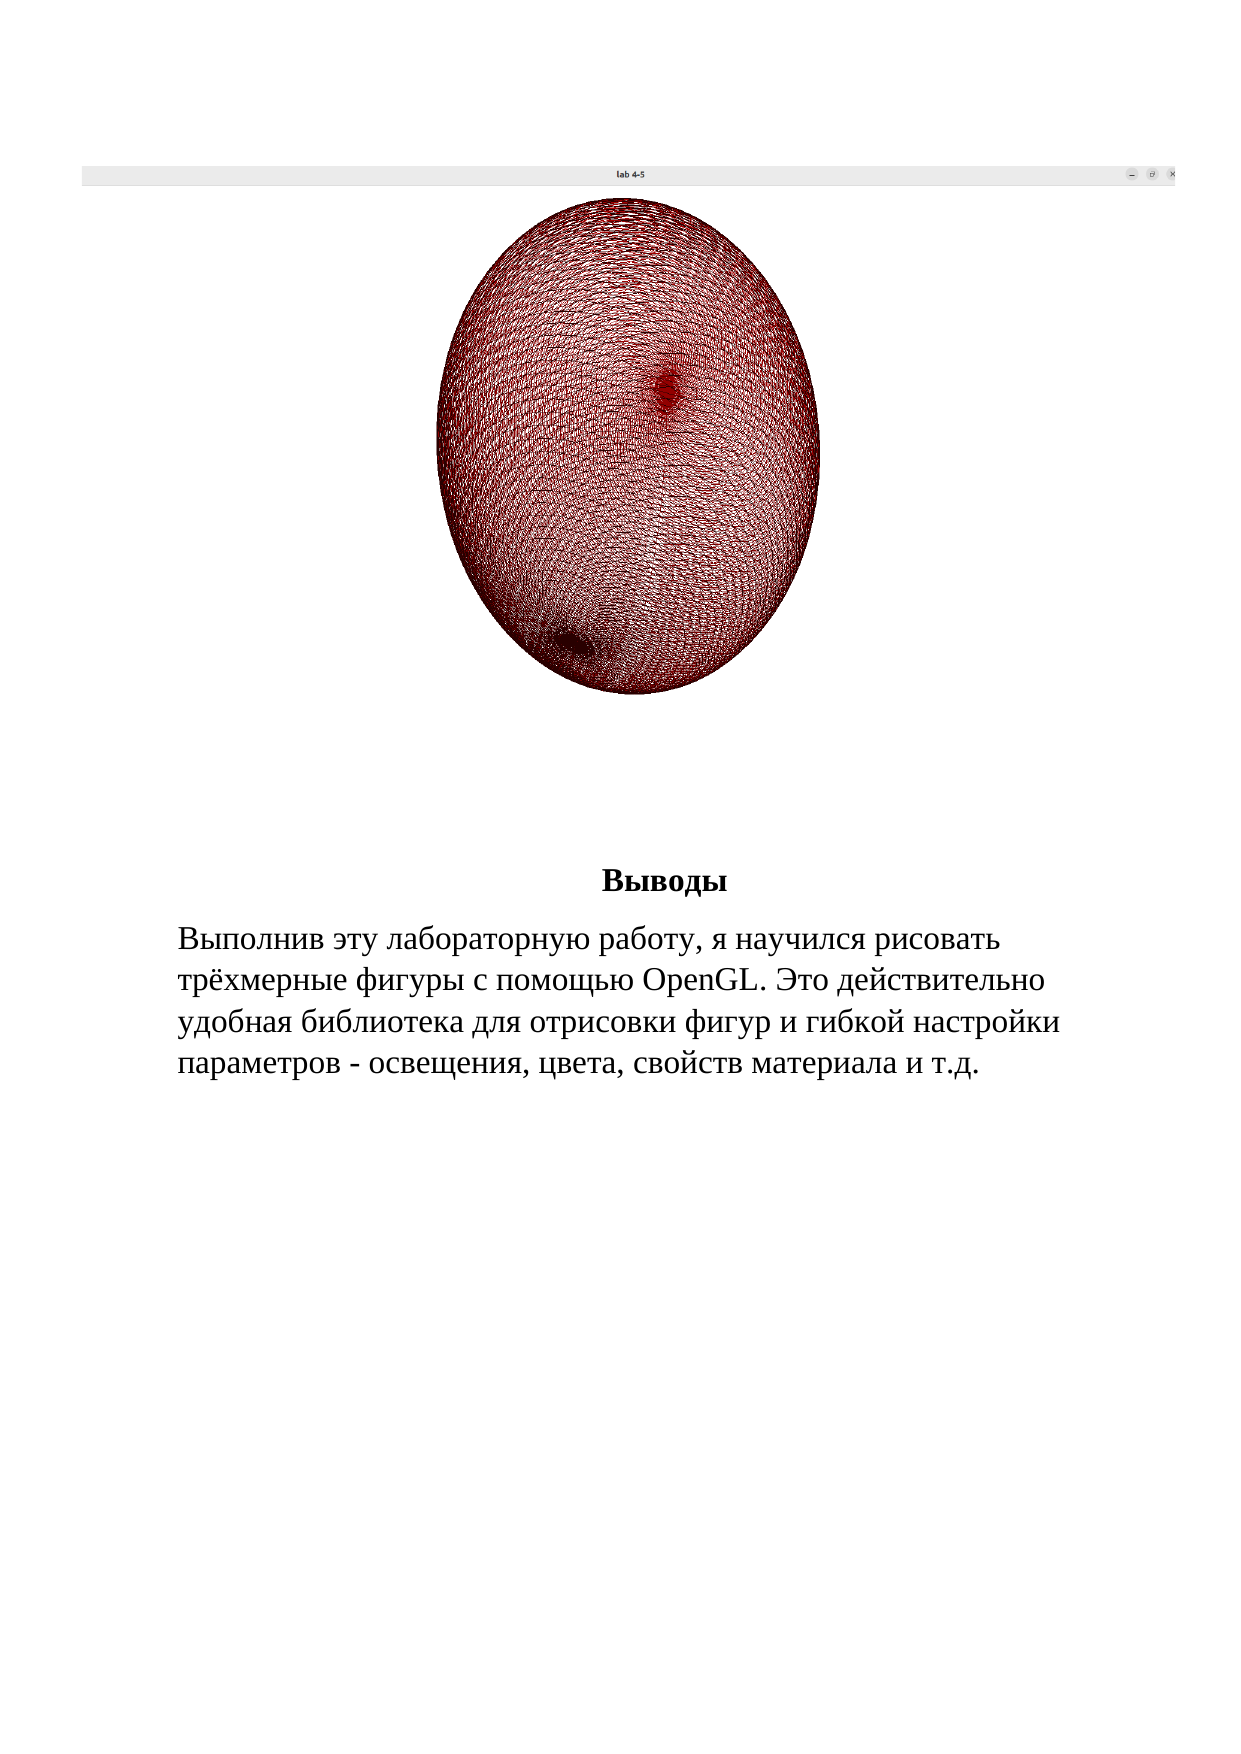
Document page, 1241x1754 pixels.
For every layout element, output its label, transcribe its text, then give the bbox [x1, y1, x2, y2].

text Выполнив эту лабораторную работу, я научился рисовать трёхмерные фигуры с помощью OpenGL. Это действительно удобная библиотека для отрисовки фигур и гибкой настройки параметров - освещения, цвета, свойств материала и т.д. [177, 918, 1152, 1081]
picture [81, 166, 1176, 793]
text Выводы [177, 860, 1152, 898]
